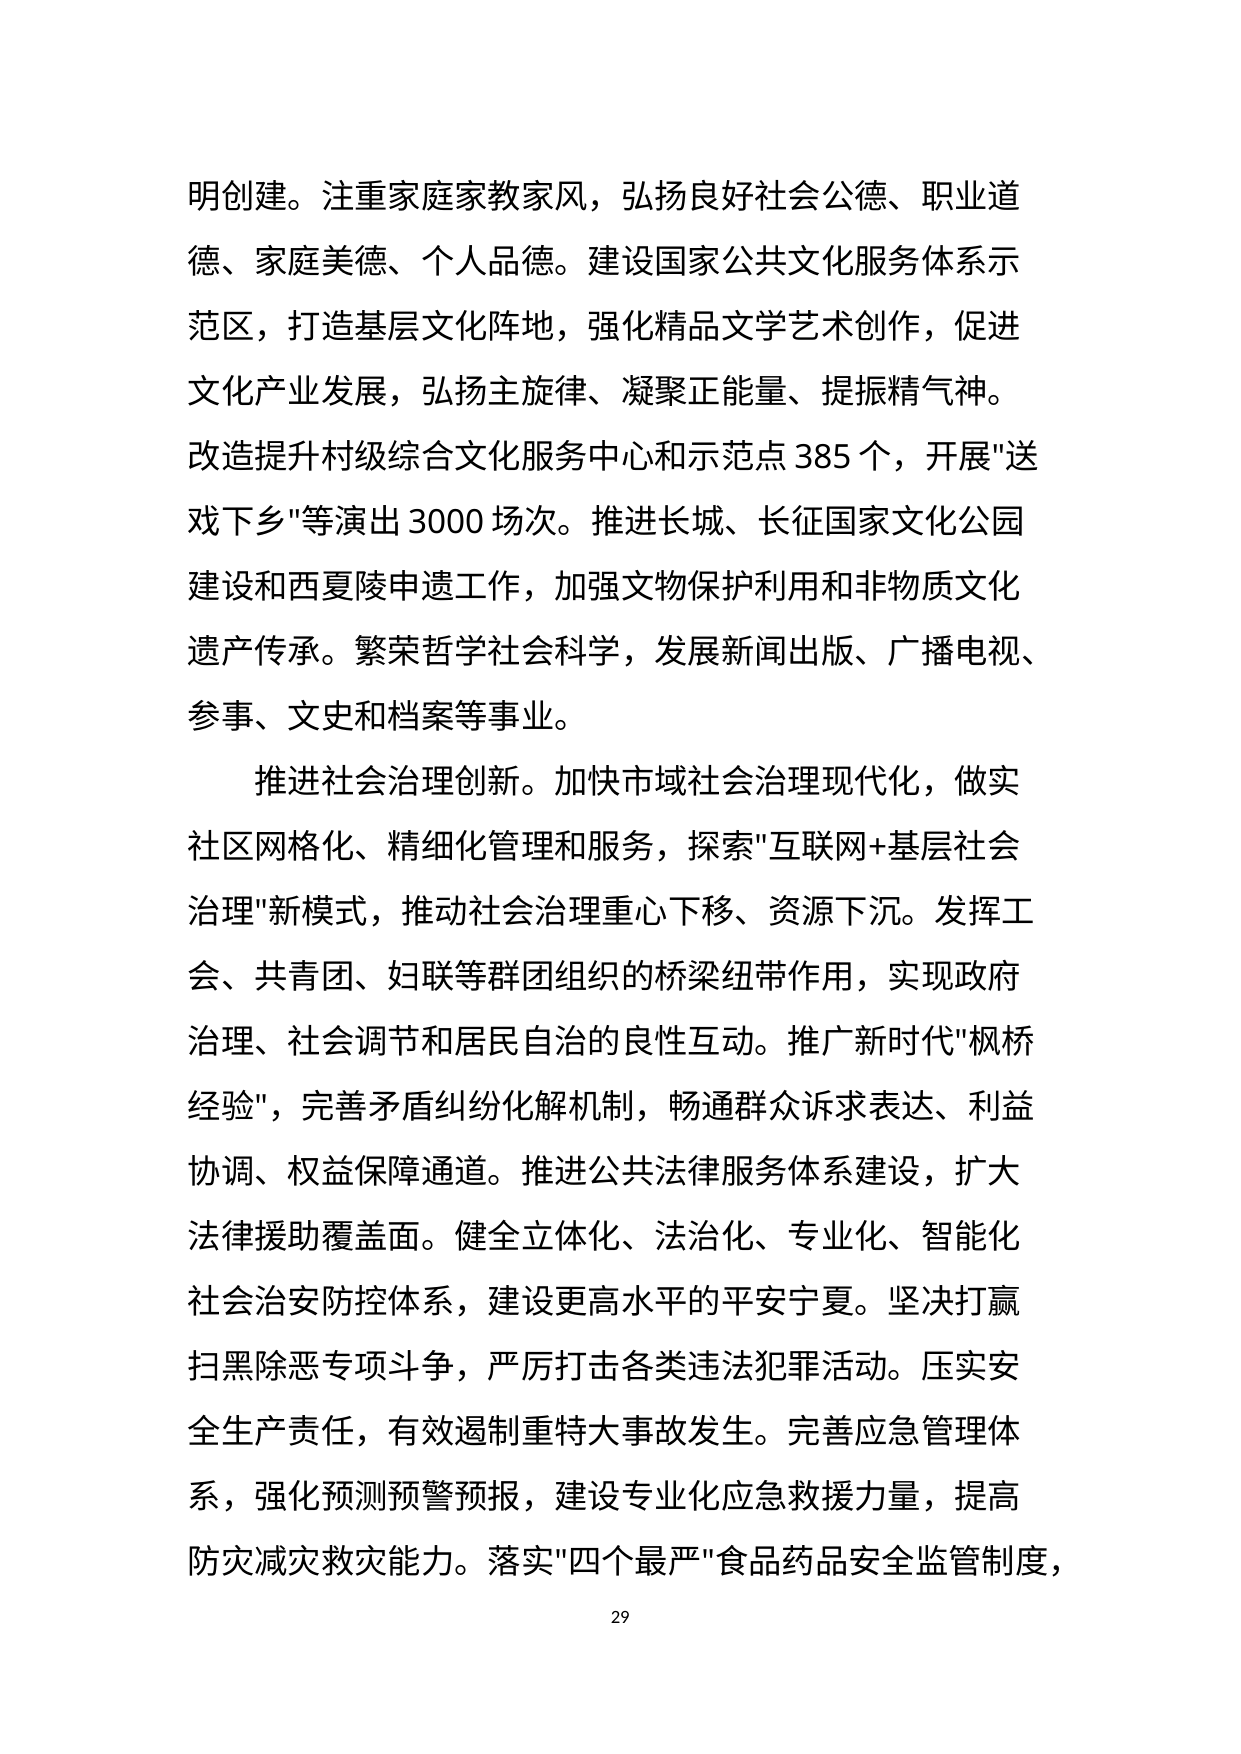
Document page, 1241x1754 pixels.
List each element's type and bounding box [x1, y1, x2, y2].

text [187, 162, 1053, 747]
text [187, 747, 1053, 1592]
